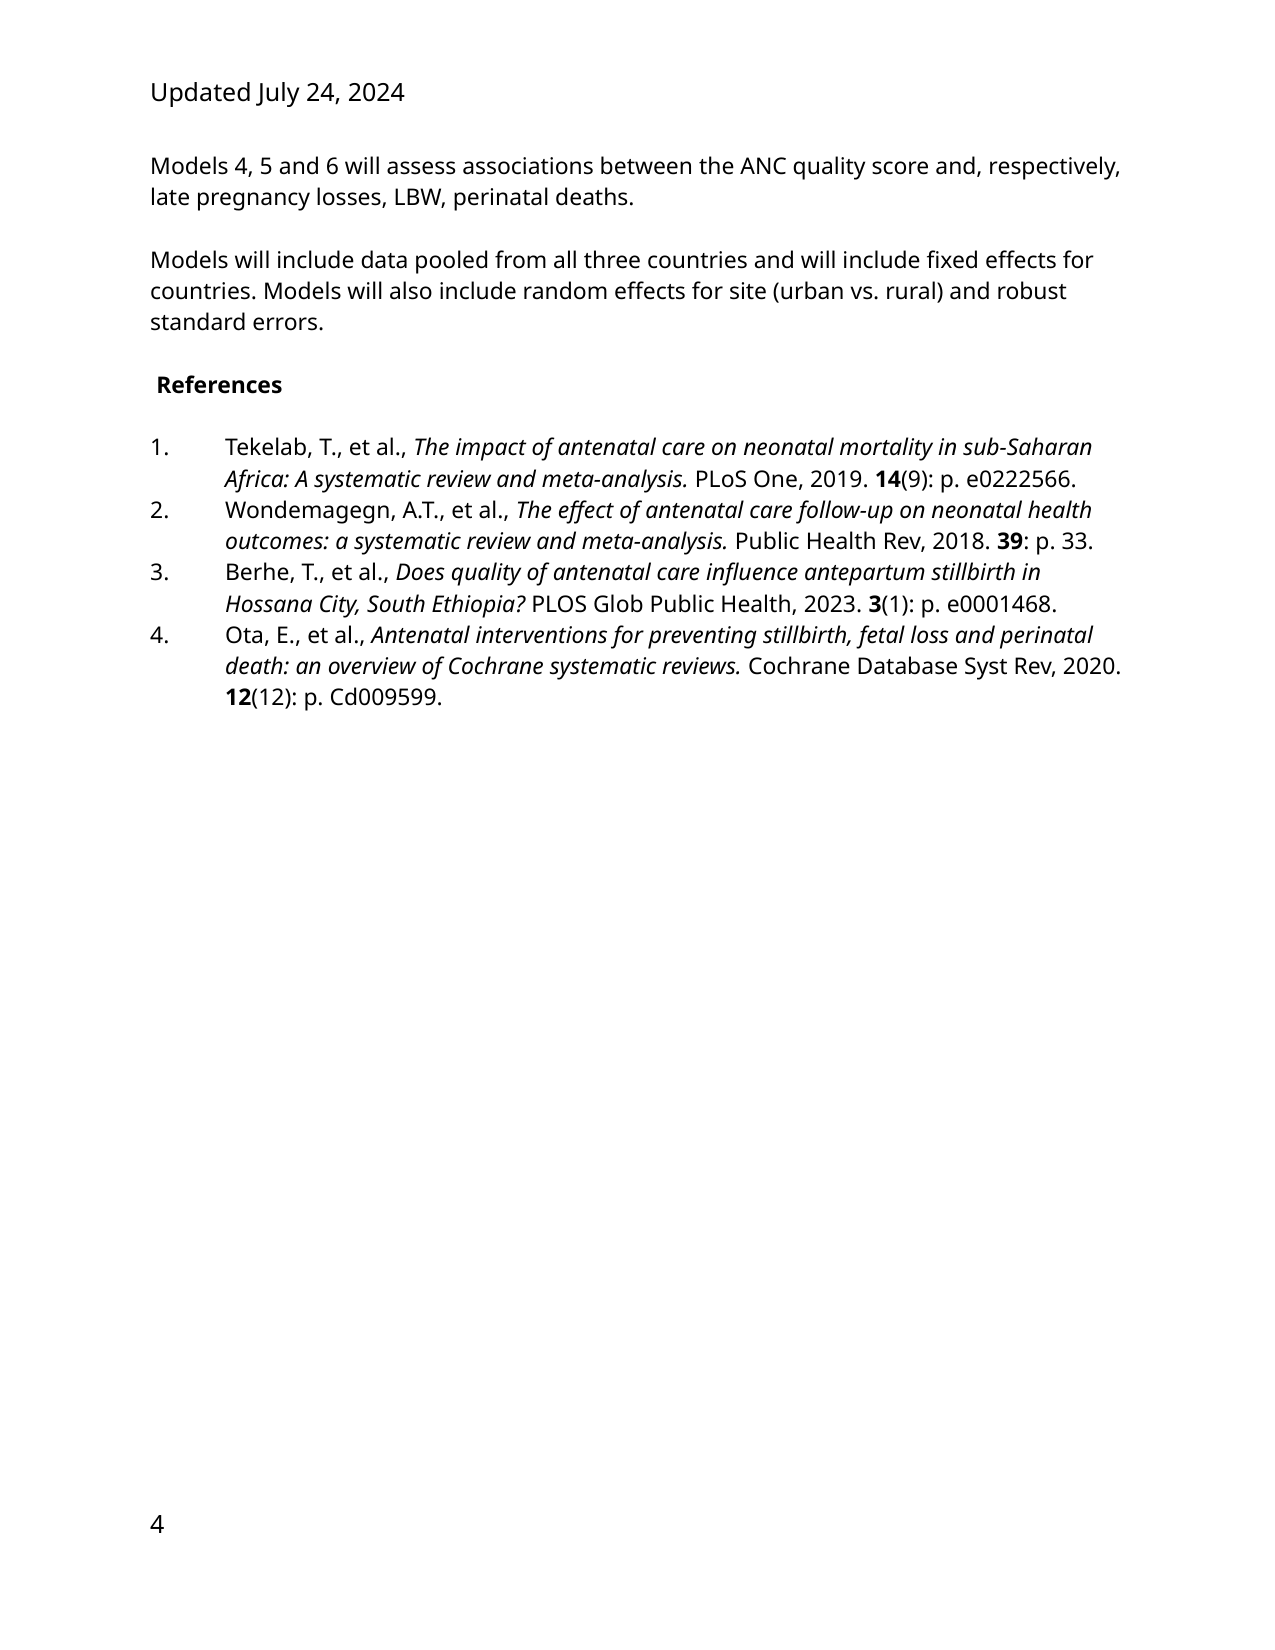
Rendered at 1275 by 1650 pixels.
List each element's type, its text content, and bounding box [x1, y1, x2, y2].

text Models 4, 5 and 6 will assess associations between the ANC quality score and, respectively, late pregnancy losses, LBW, perinatal deaths. [150, 150, 1125, 212]
text 1. Tekelab, T., et al., The impact of antenatal care on neonatal mortality in sub-Saharan Africa: A systematic review and meta-analysis. PLoS One, 2019. 14(9): p. e0222566. [150, 431, 1125, 494]
text 4. Ota, E., et al., Antenatal interventions for preventing stillbirth, fetal loss and perinatal death: an overview of Cochrane systematic reviews. Cochrane Database Syst Rev, 2020. 12(12): p. Cd009599. [150, 619, 1125, 712]
text 2. Wondemagegn, A.T., et al., The effect of antenatal care follow-up on neonatal health outcomes: a systematic review and meta-analysis. Public Health Rev, 2018. 39: p. 33. [150, 494, 1125, 556]
text References [150, 369, 1125, 400]
text 3. Berhe, T., et al., Does quality of antenatal care influence antepartum stillbirth in Hossana City, South Ethiopia? PLOS Glob Public Health, 2023. 3(1): p. e0001468. [150, 556, 1125, 619]
text Models will include data pooled from all three countries and will include fixed effects for countries. Models will also include random effects for site (urban vs. rural) and robust standard errors. [150, 244, 1125, 337]
